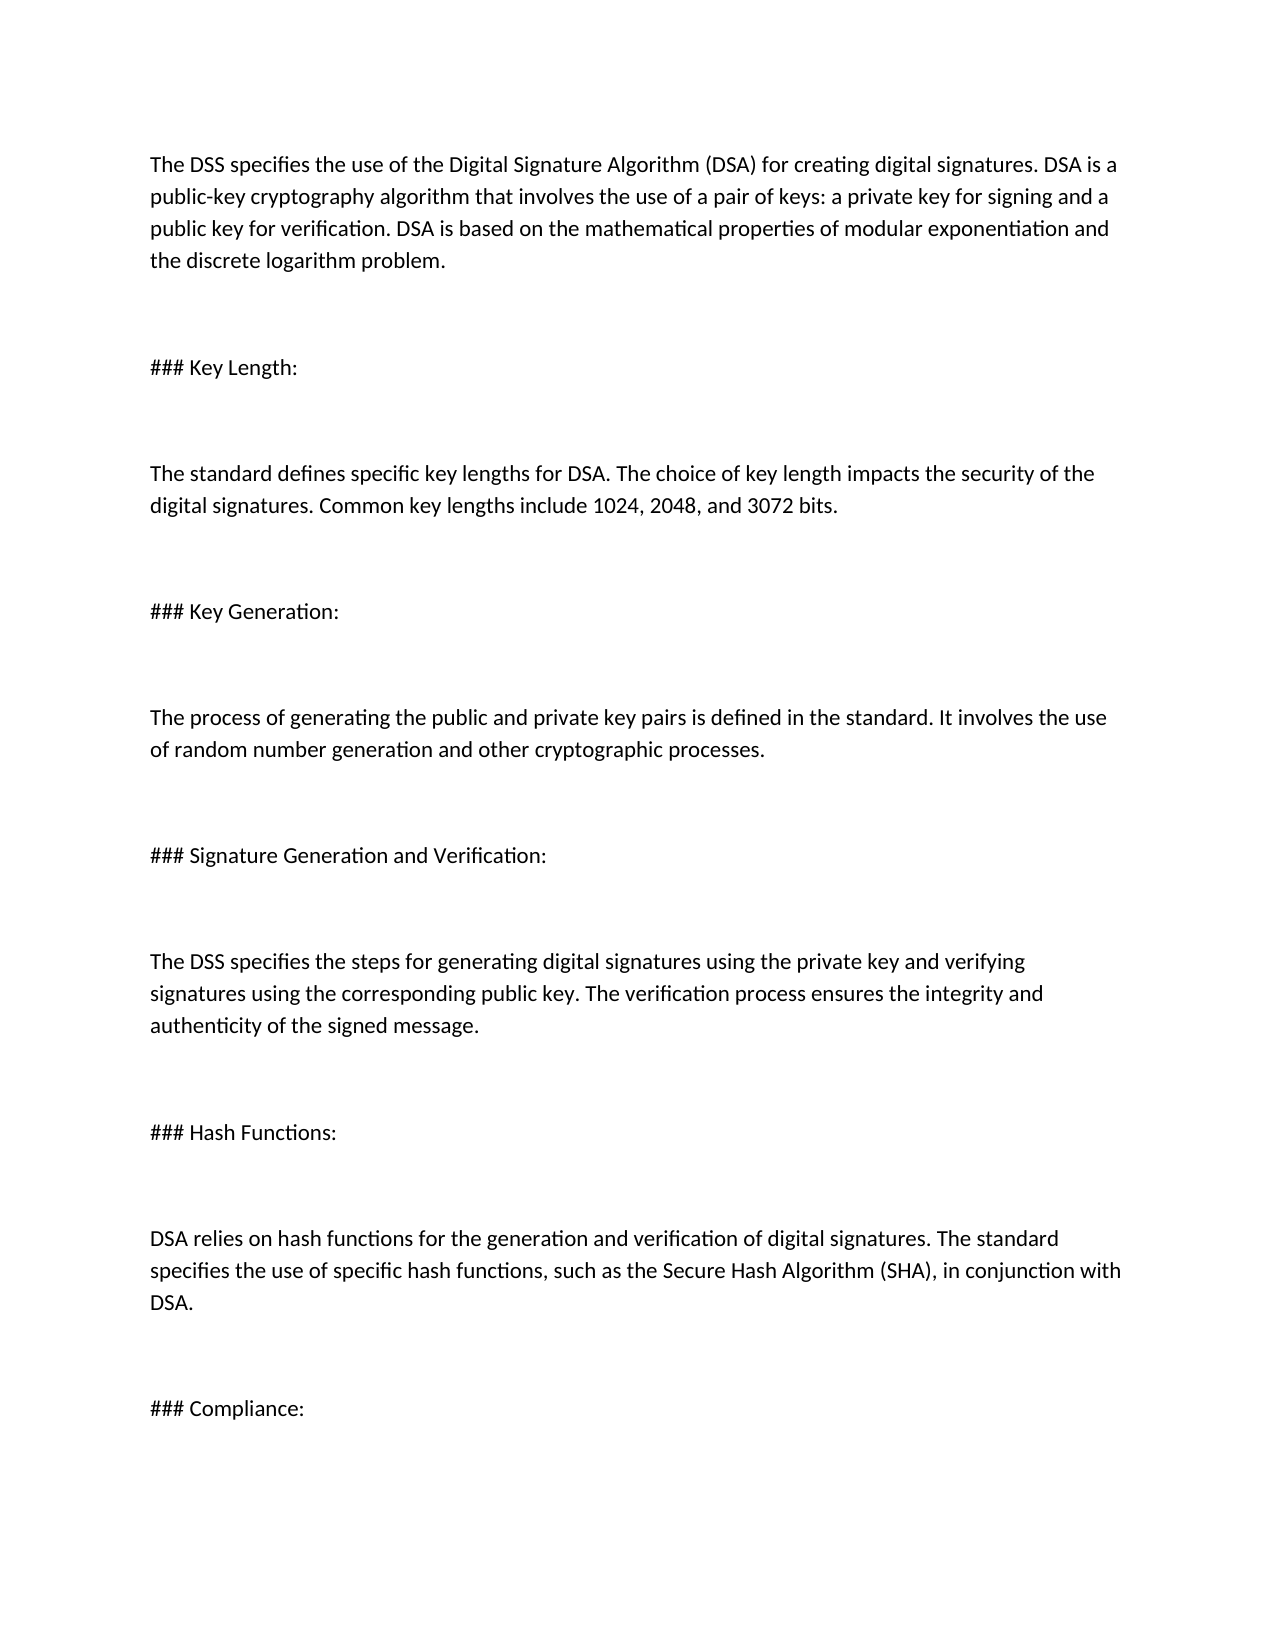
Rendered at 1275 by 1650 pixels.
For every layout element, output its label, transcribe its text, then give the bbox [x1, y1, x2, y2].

text ### Signature Generation and Verification: [150, 841, 1125, 869]
text ### Compliance: [150, 1394, 1125, 1422]
text The standard defines specific key lengths for DSA. The choice of key length impacts the security of the digital signatures. Common key lengths include 1024, 2048, and 3072 bits. [150, 459, 1125, 519]
text ### Key Generation: [150, 597, 1125, 625]
text ### Key Length: [150, 353, 1125, 381]
text DSA relies on hash functions for the generation and verification of digital signatures. The standard specifies the use of specific hash functions, such as the Secure Hash Algorithm (SHA), in conjunction with DSA. [150, 1224, 1125, 1316]
text The DSS specifies the use of the Digital Signature Algorithm (DSA) for creating digital signatures. DSA is a public-key cryptography algorithm that involves the use of a pair of keys: a private key for signing and a public key for verification. DSA is based on the mathematical properties of modular exponentiation and the discrete logarithm problem. [150, 150, 1125, 274]
text The process of generating the public and private key pairs is defined in the standard. It involves the use of random number generation and other cryptographic processes. [150, 703, 1125, 763]
text The DSS specifies the steps for generating digital signatures using the private key and verifying signatures using the corresponding public key. The verification process ensures the integrity and authenticity of the signed message. [150, 947, 1125, 1039]
text ### Hash Functions: [150, 1118, 1125, 1146]
